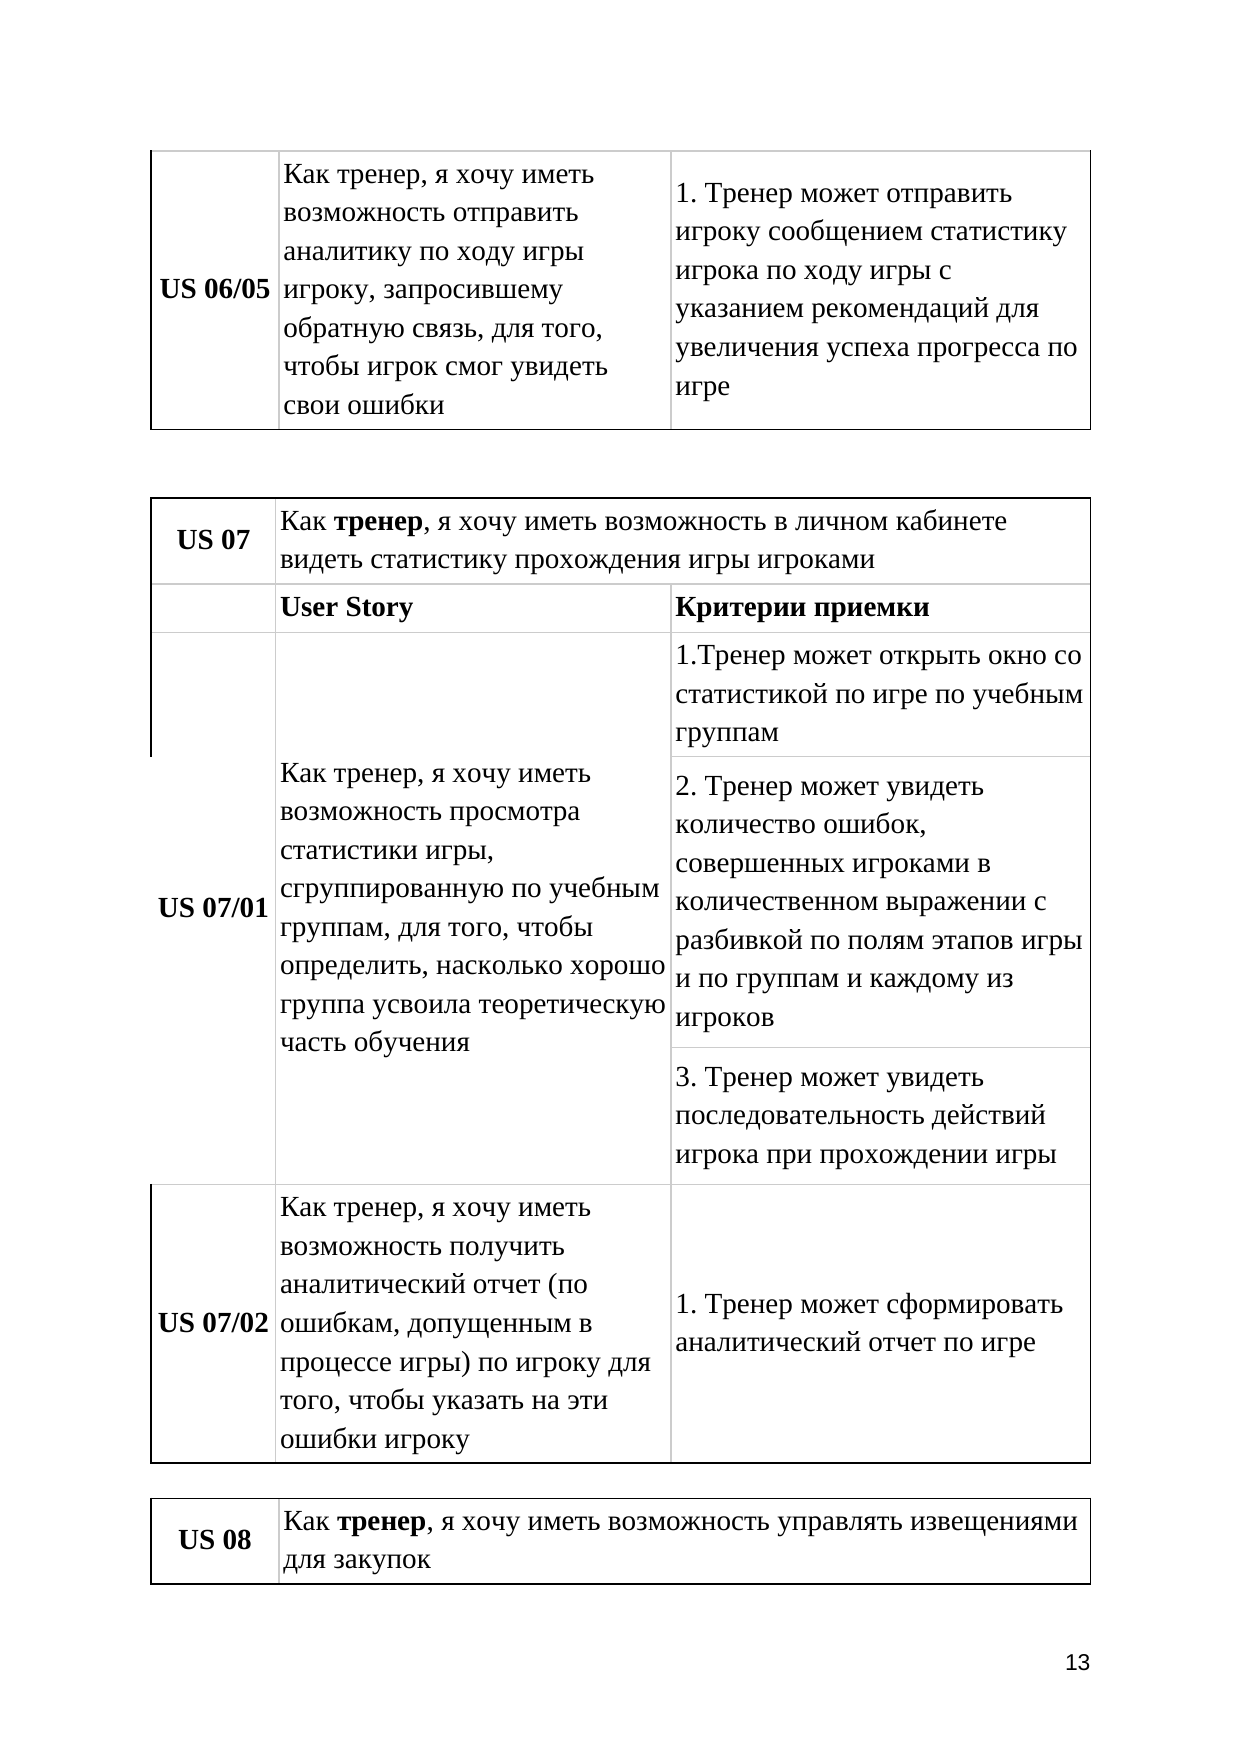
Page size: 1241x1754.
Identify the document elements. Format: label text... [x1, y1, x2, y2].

table_cell US 07/02 [152, 1185, 275, 1462]
table_cell Как тренер, я хочу иметь возможность просмотра статистики игры, сгруппированную по учебным группам, для того, чтобы определить, насколько хорошо группа усвоила теоретическую часть обучения [276, 633, 670, 1184]
table_cell 1. Тренер может сформировать аналитический отчет по игре [672, 1185, 1090, 1462]
table_header US 08 [152, 1499, 278, 1583]
table_header US 07 [152, 499, 275, 583]
table_cell US 07/01 [151, 633, 275, 1184]
table_cell 1. Тренер может отправить игроку сообщением статистику игрока по ходу игры с указанием рекомендаций для увеличения успеха прогресса по игре [672, 152, 1090, 428]
table_cell 3. Тренер может увидеть последовательность действий игрока при прохождении игры [672, 1048, 1090, 1184]
table_cell Как тренер, я хочу иметь возможность получить аналитический отчет (по ошибкам, допущенным в процессе игры) по игроку для того, чтобы указать на эти ошибки игроку [276, 1185, 670, 1462]
table_cell [152, 585, 275, 631]
table_cell User Story [276, 585, 670, 631]
table_header Как тренер, я хочу иметь возможность управлять извещениями для закупок [280, 1499, 1090, 1583]
table_header Как тренер, я хочу иметь возможность в личном кабинете видеть статистику прохождения игры игроками [276, 499, 1090, 583]
table_cell Как тренер, я хочу иметь возможность отправить аналитику по ходу игры игроку, запросившему обратную связь, для того, чтобы игрок смог увидеть свои ошибки [280, 152, 670, 428]
table_cell 1.Тренер может открыть окно со статистикой по игре по учебным группам [672, 633, 1090, 756]
table_cell 2. Тренер может увидеть количество ошибок, совершенных игроками в количественном выражении с разбивкой по полям этапов игры и по группам и каждому из игроков [672, 757, 1090, 1047]
table_cell US 06/05 [152, 152, 278, 428]
table_cell Критерии приемки [672, 585, 1090, 631]
